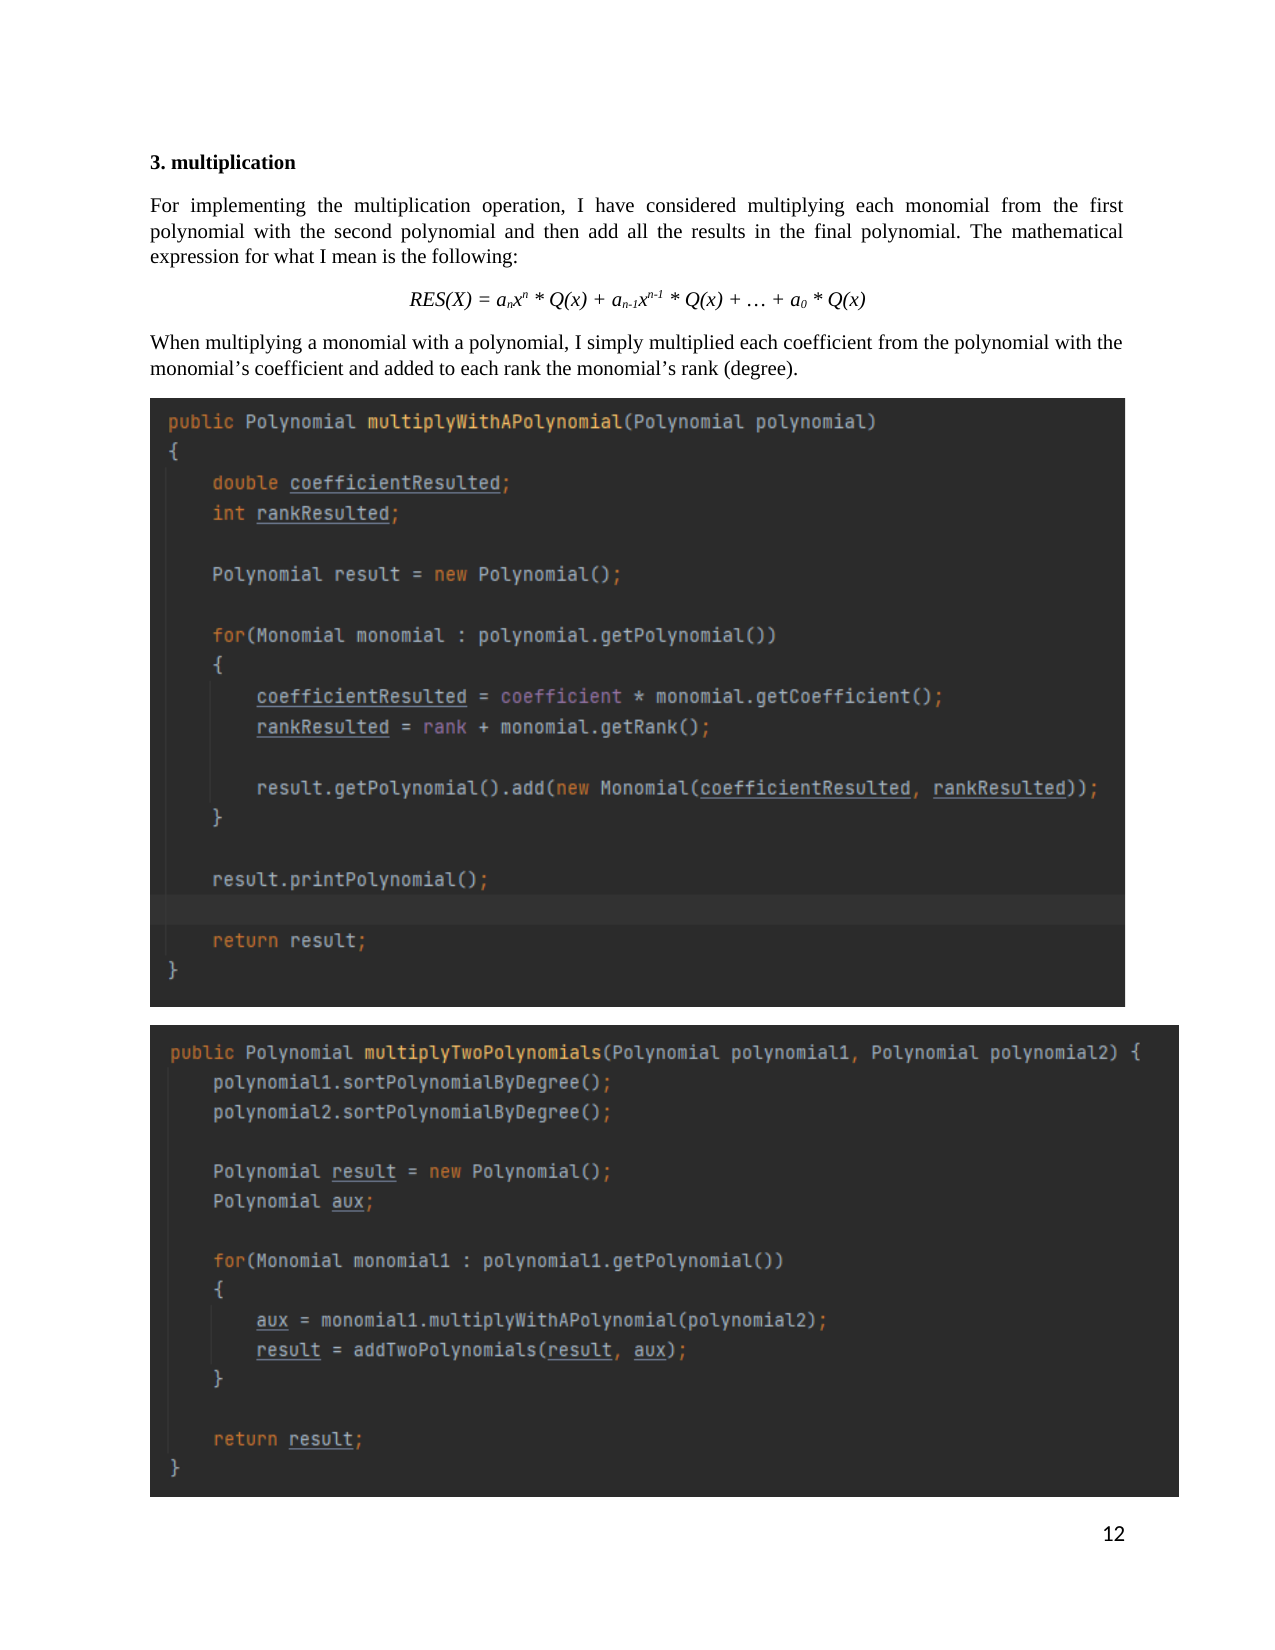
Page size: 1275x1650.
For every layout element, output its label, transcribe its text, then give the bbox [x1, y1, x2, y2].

picture [150, 398, 1125, 1007]
picture [150, 1025, 1179, 1497]
text 3. multiplication [150, 150, 1125, 174]
text For implementing the multiplication operation, I have considered multiplying each monomial from the first polynomial with the second polynomial and then add all the results in the final polynomial. The mathematical expression for what I mean is the following: [150, 193, 1125, 268]
text RES(X) = anxn * Q(x) + an-1xn-1 * Q(x) + … + a0 * Q(x) [150, 287, 1125, 311]
text When multiplying a monomial with a polynomial, I simply multiplied each coefficient from the polynomial with the monomial’s coefficient and added to each rank the monomial’s rank (degree). [150, 330, 1125, 380]
